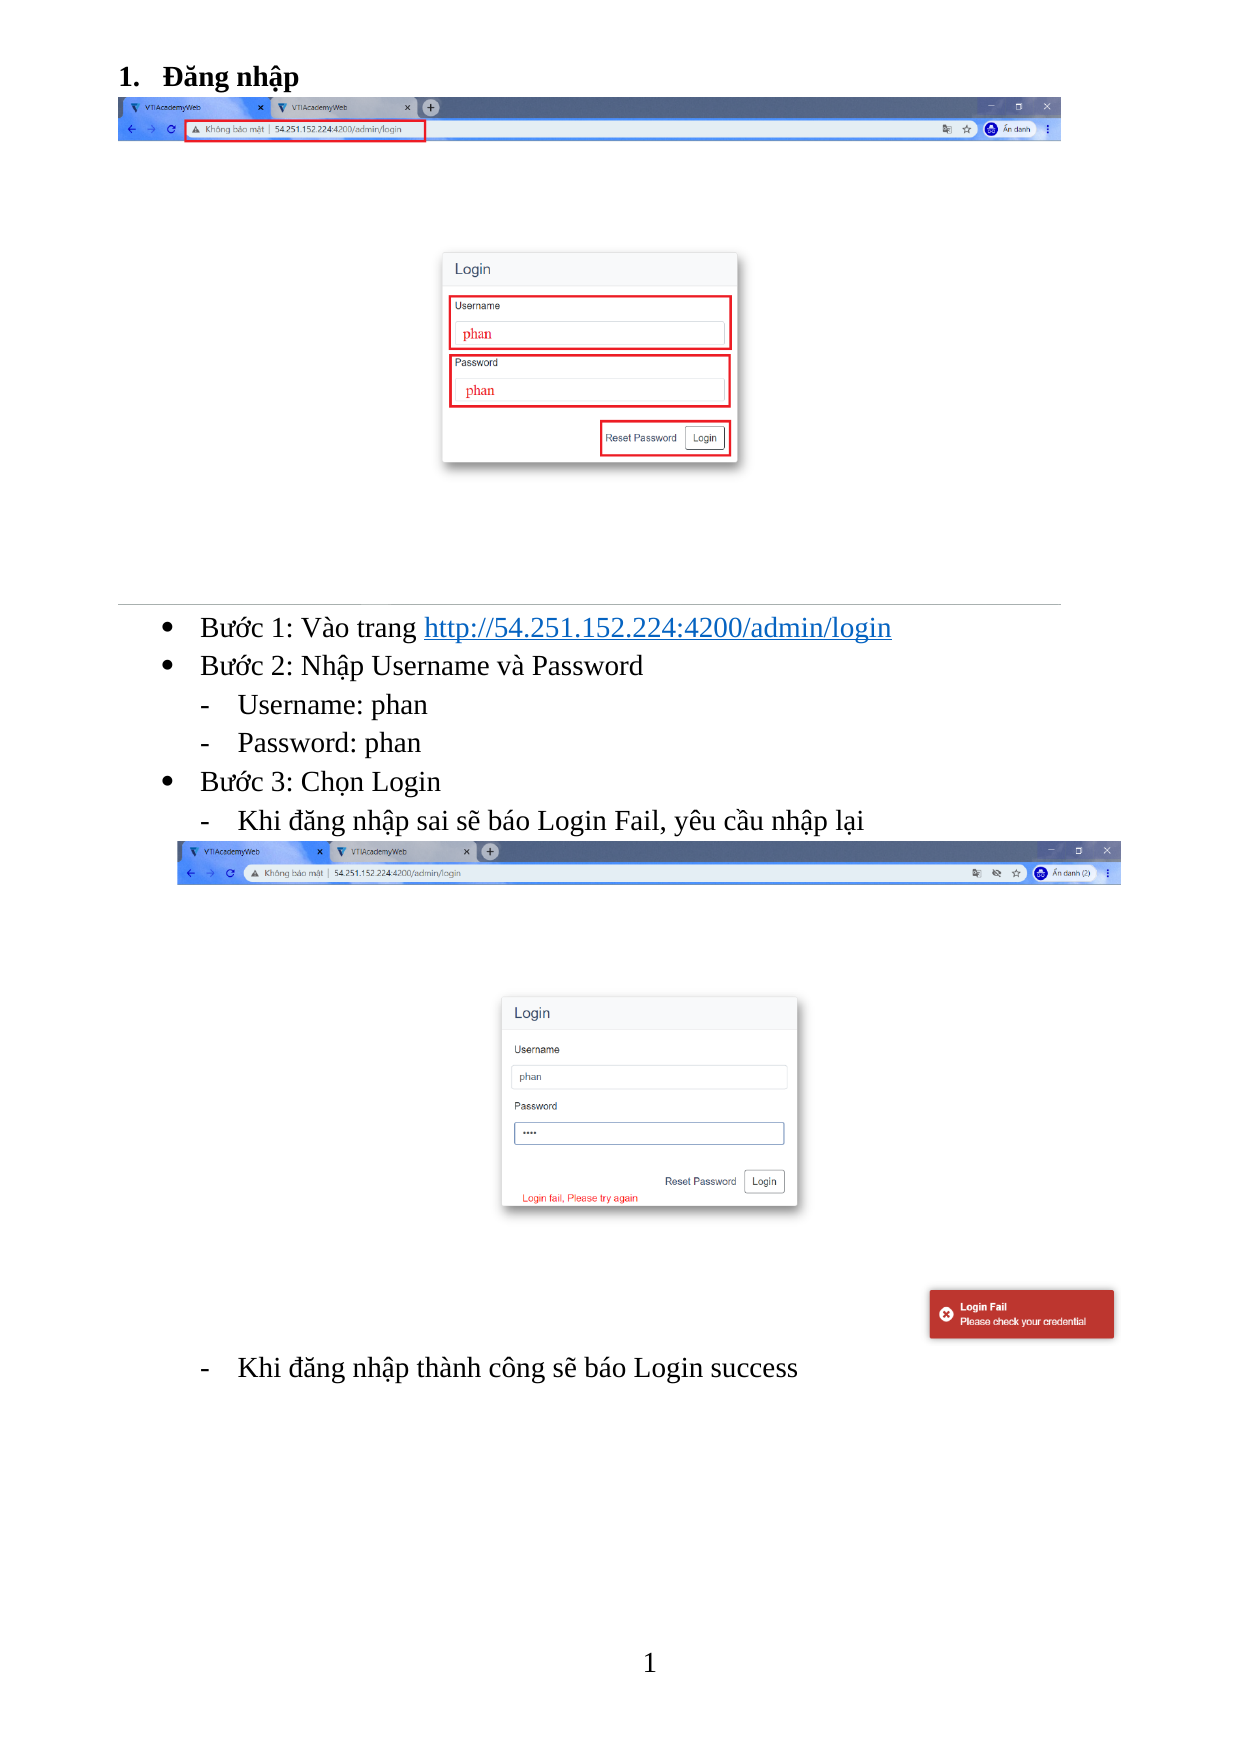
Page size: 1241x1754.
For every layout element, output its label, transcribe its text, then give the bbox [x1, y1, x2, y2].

list Khi đăng nhập sai sẽ báo Login Fail, yêu cầu nhập lại [200, 803, 1181, 836]
list Bước 2: Nhập Username và Password [162, 648, 1181, 682]
list Khi đăng nhập thành công sẽ báo Login success [200, 1350, 1181, 1384]
list Username: phan [200, 687, 1181, 721]
list Bước 1: Vào trang http://54.251.152.224:4200/admin/login [162, 610, 1181, 643]
list Password: phan [200, 726, 1181, 759]
list Bước 3: Chọn Login [162, 764, 1181, 798]
list Đăng nhập [118, 59, 1181, 93]
picture [177, 841, 1121, 1346]
picture [118, 97, 1061, 605]
